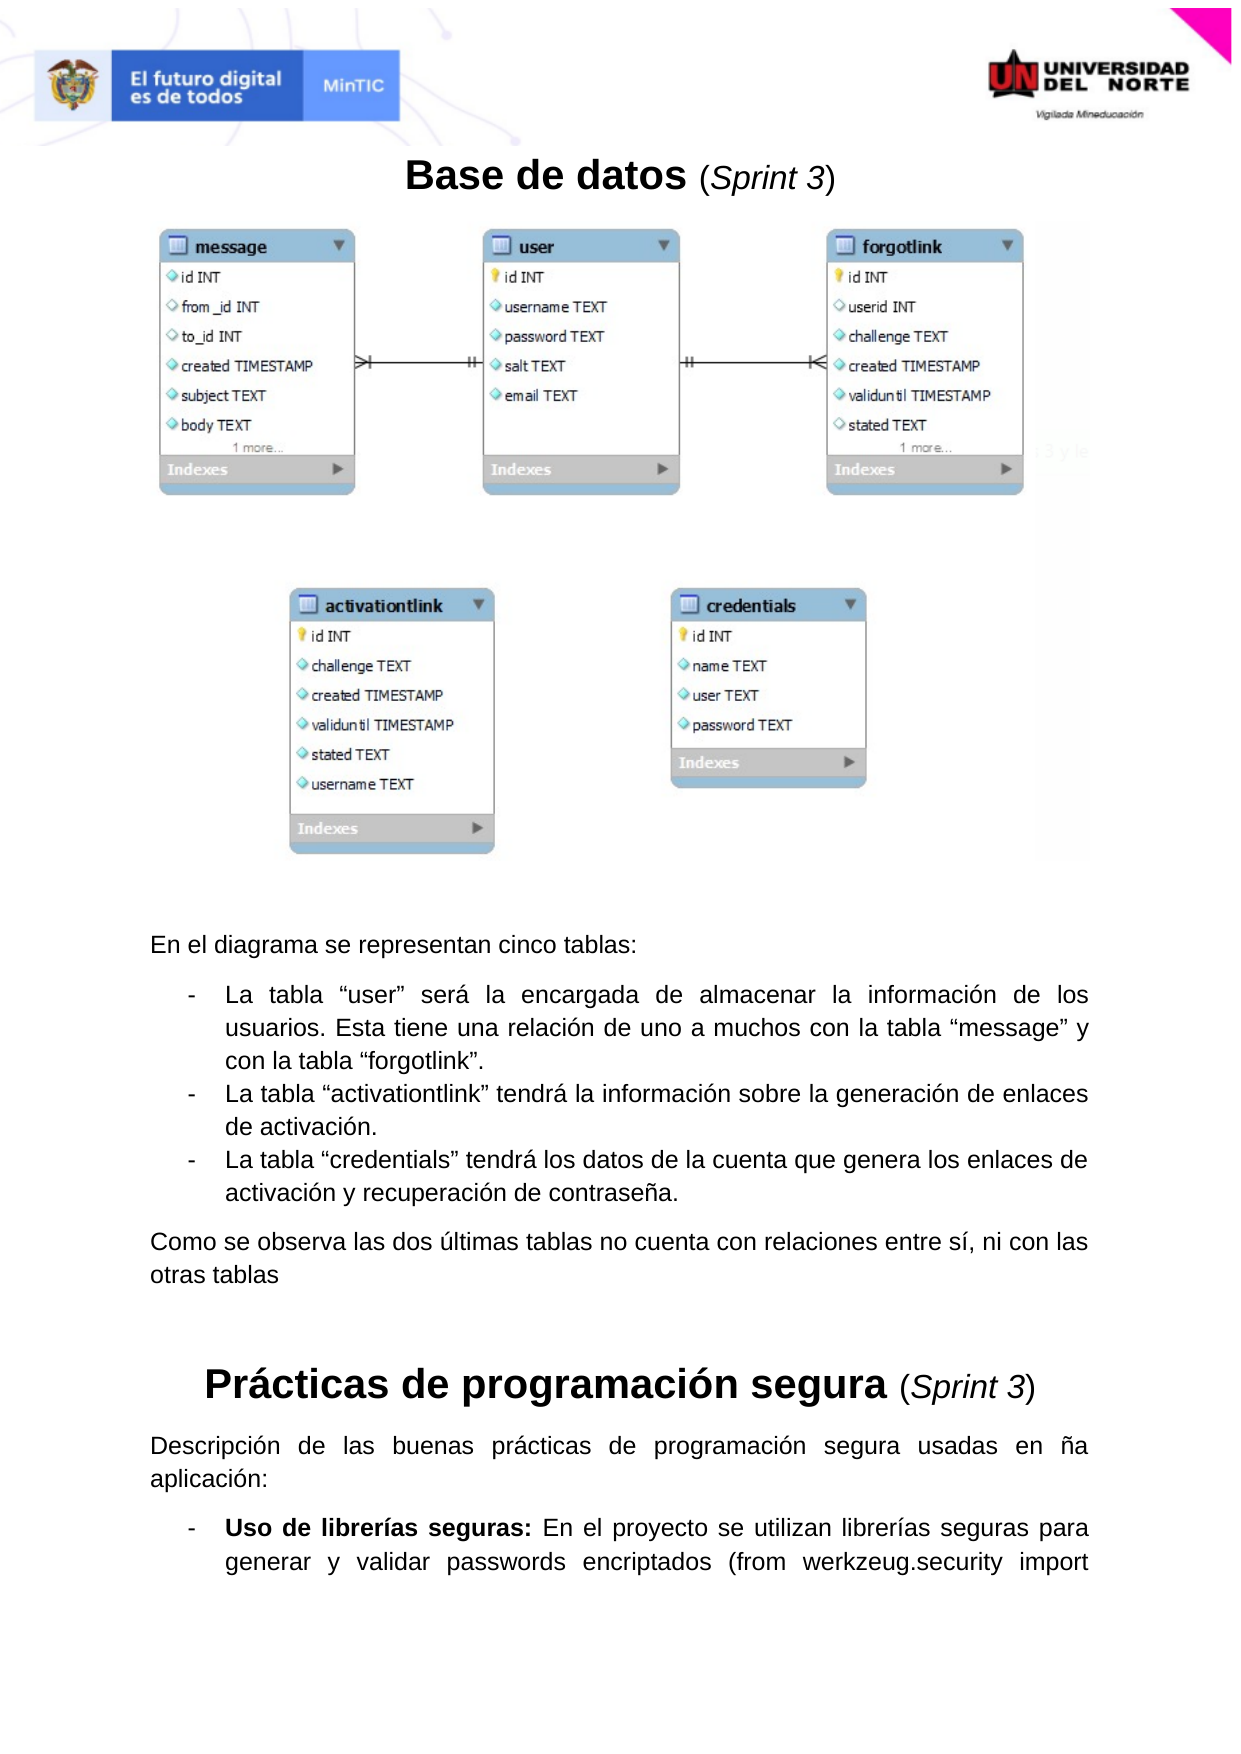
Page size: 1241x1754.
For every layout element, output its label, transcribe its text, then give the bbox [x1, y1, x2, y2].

list La tabla “activationtlink” tendrá la información sobre la generación de enlaces de activación. [187, 1079, 1090, 1140]
text En el diagrama se representan cinco tablas: [150, 930, 1090, 959]
list La tabla “user” será la encargada de almacenar la información de los usuarios. Esta tiene una relación de uno a muchos con la tabla “message” y con la tabla “forgotlink”. [187, 979, 1090, 1074]
picture [0, 8, 1232, 146]
text Descripción de las buenas prácticas de programación segura usadas en ña aplicación: [150, 1431, 1090, 1492]
text Como se observa las dos últimas tablas no cuenta con relaciones entre sí, ni con las otras tablas [150, 1227, 1090, 1289]
text Base de datos (Sprint 3) [150, 150, 1090, 198]
picture [150, 221, 1091, 861]
list La tabla “credentials” tendrá los datos de la cuenta que genera los enlaces de activación y recuperación de contraseña. [187, 1145, 1090, 1206]
text Prácticas de programación segura (Sprint 3) [150, 1359, 1090, 1407]
